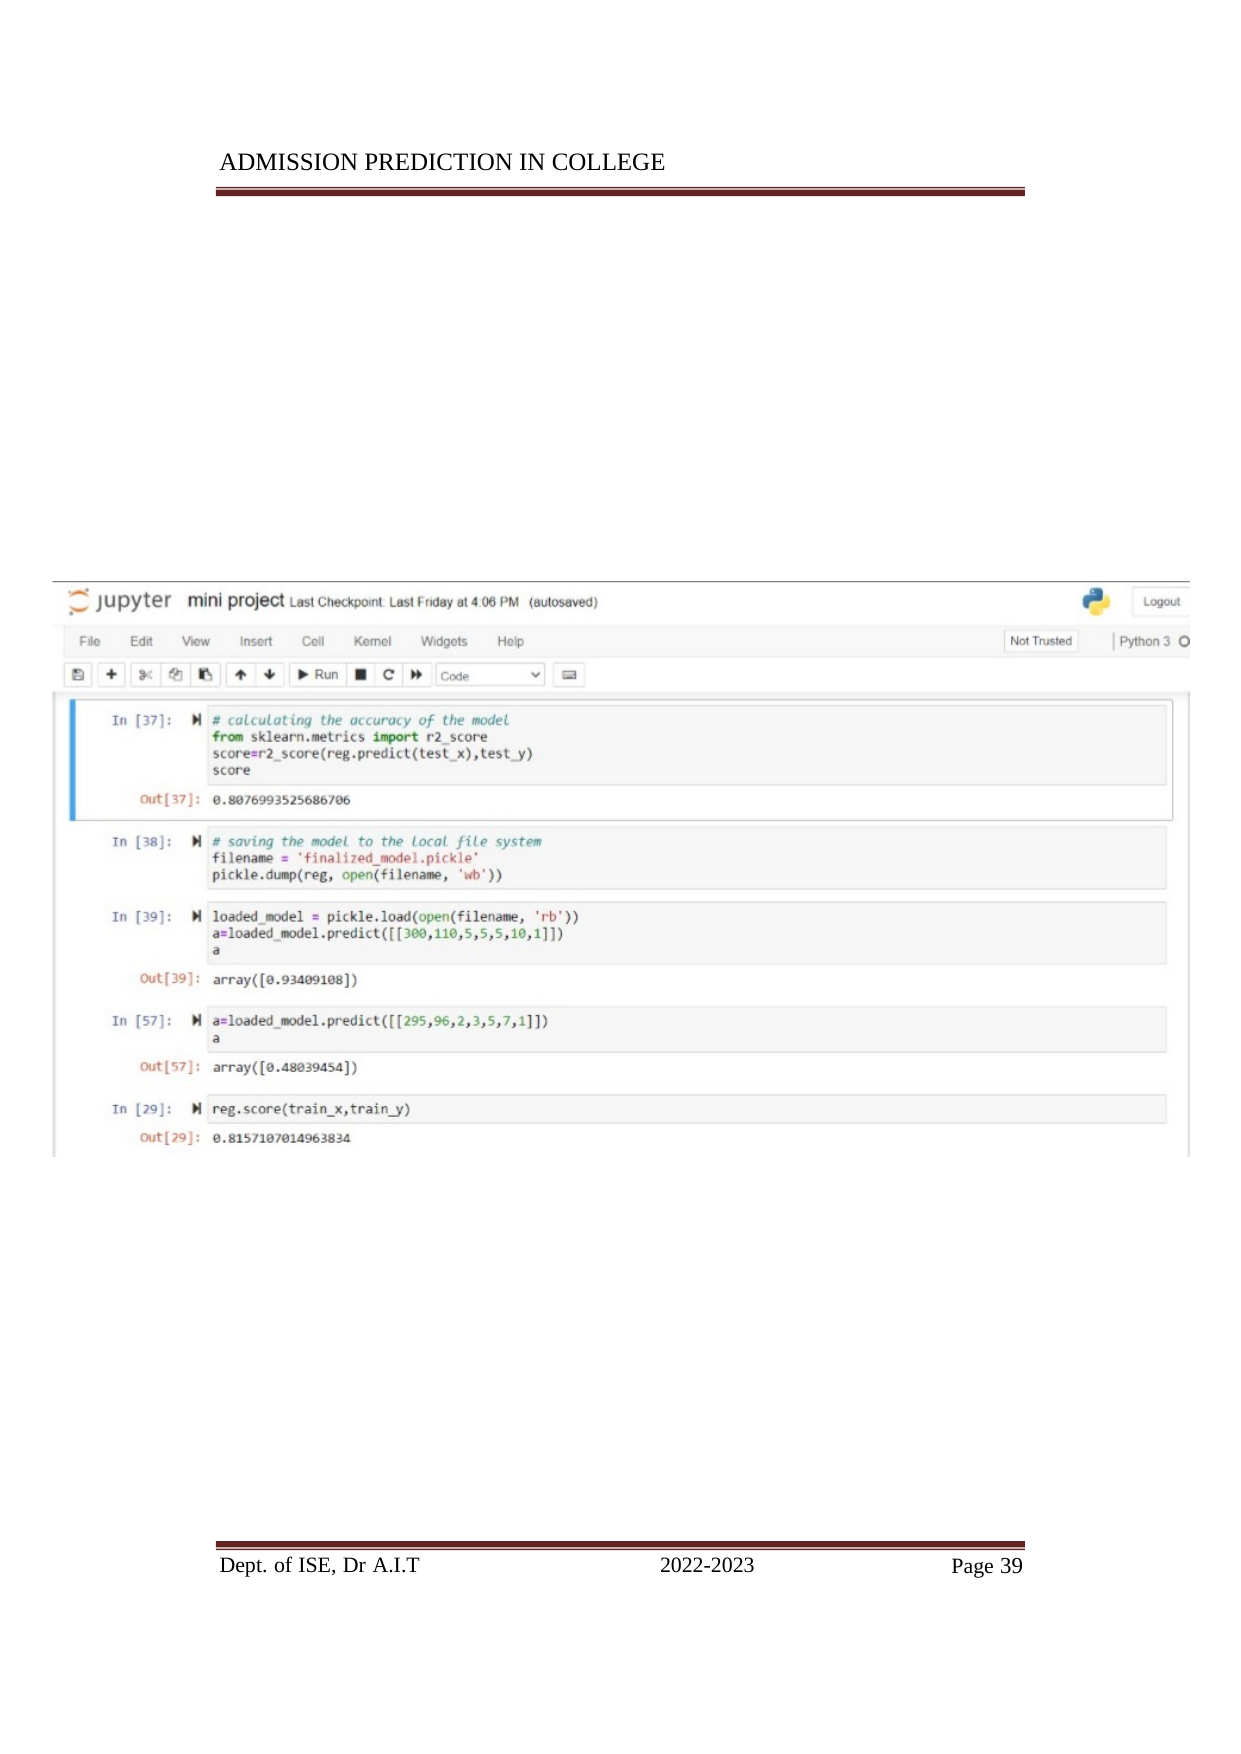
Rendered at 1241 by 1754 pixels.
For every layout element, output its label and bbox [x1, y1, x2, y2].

picture [52, 581, 1190, 1157]
